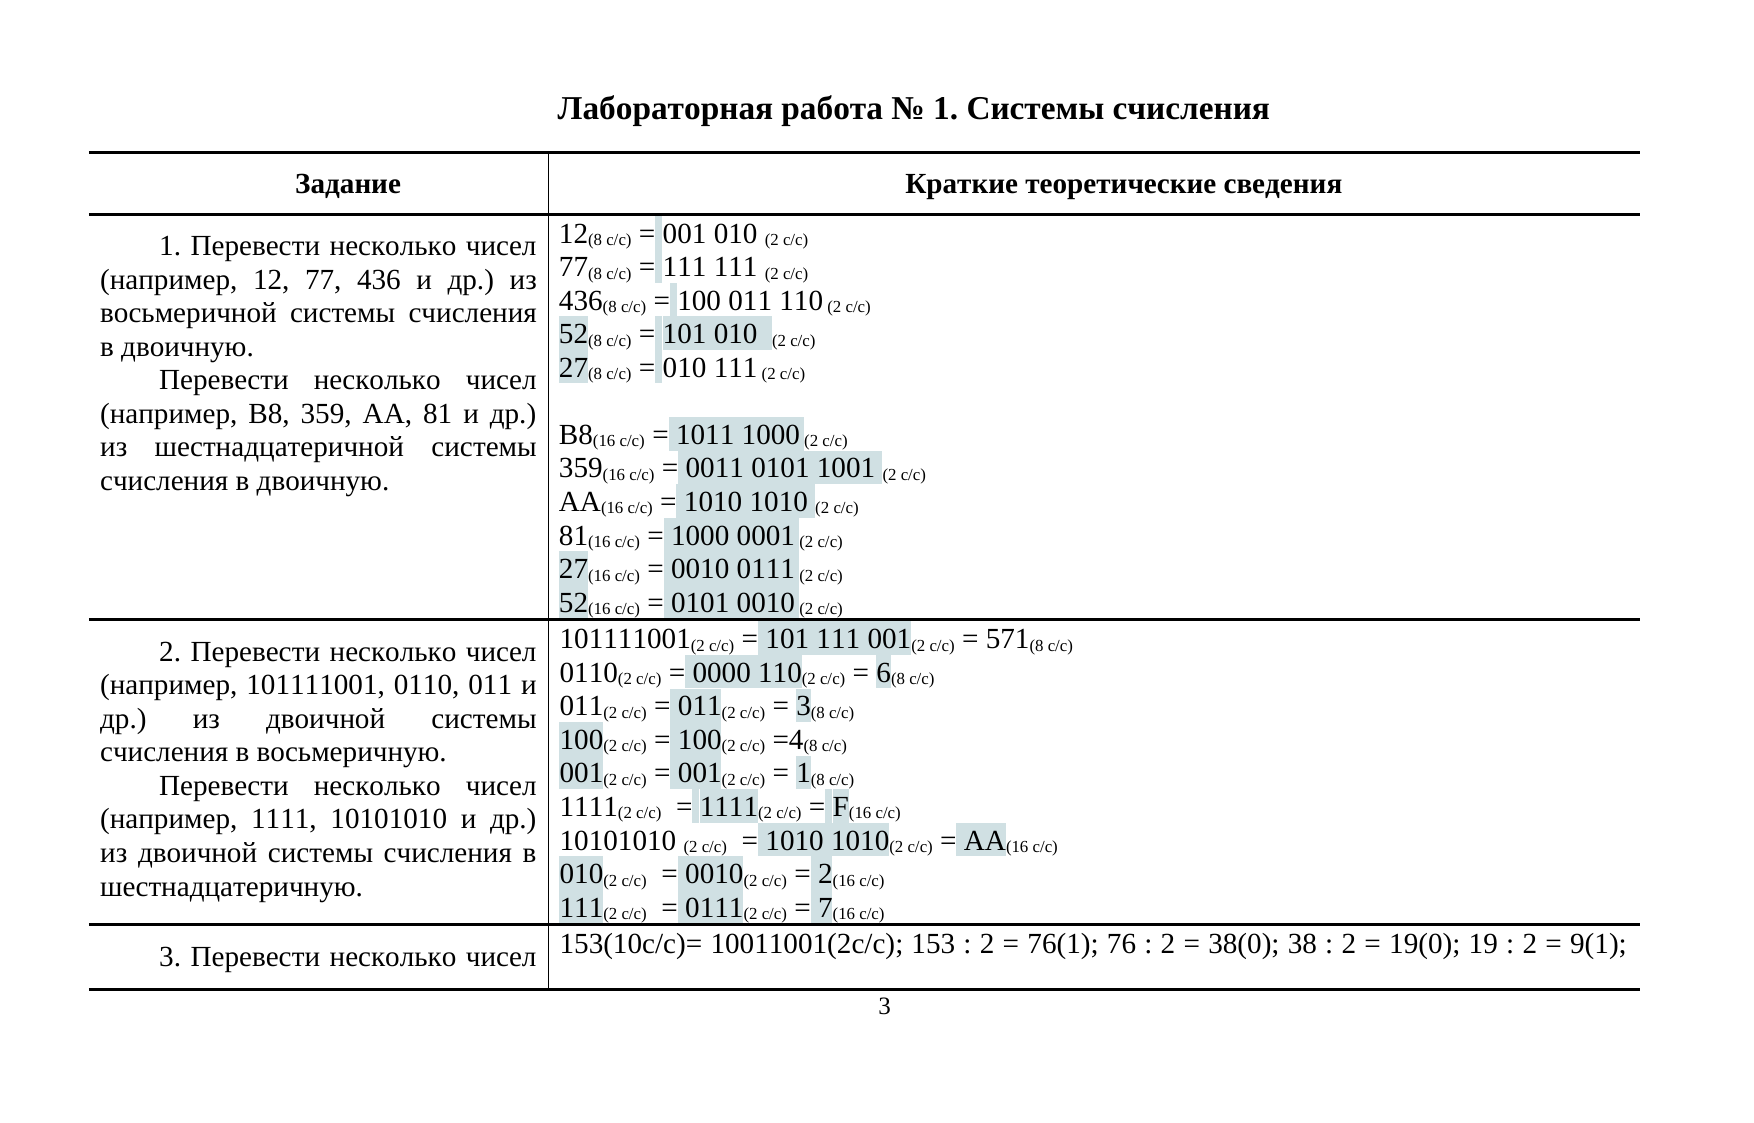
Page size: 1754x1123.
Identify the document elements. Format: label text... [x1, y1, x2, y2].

table_cell 12(8 c/c) = 001 010 (2 c/c) 77(8 c/c) = 111 111 (2 c/c) 436(8 c/c) = 100 011 110 (2 c/c) 52(8 c/c) = 101 010 (2 c/c) 27(8 c/c) = 010 111 (2 c/c) B8(16 c/c) = 1011 1000 (2 c/c) 359(16 c/c) = 0011 0101 1001 (2 c/c) AA(16 c/c) = 1010 1010 (2 c/c) 81(16 c/c) = 1000 0001 (2 c/c) 27(16 c/c) = 0010 0111 (2 c/c) 52(16 c/c) = 0101 0010 (2 c/c) [549, 216, 1640, 618]
table_header Краткие теоретические сведения [549, 154, 1640, 213]
table_header Задание [89, 154, 548, 213]
table_cell 2. Перевести несколько чисел (например, 101111001, 0110, 011 и др.) из двоичной системы счисления в восьмеричную. Перевести несколько чисел (например, 1111, 10101010 и др.) из двоичной системы счисления в шестнадцатеричную. [89, 621, 548, 923]
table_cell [89, 926, 548, 988]
text Лабораторная работа № 1. Системы счисления [89, 89, 1665, 127]
table_cell 1. Перевести несколько чисел (например, 12, 77, 436 и др.) из восьмеричной системы счисления в двоичную. Перевести несколько чисел (например, B8, 359, AA, 81 и др.) из шестнадцатеричной системы счисления в двоичную. [89, 216, 548, 618]
table_cell 101111001(2 c/c) = 101 111 001(2 c/c) = 571(8 c/c) 0110(2 c/c) = 0000 110(2 c/c) = 6(8 c/c) 011(2 c/c) = 011(2 c/c) = 3(8 c/c) 100(2 c/c) = 100(2 c/c) =4(8 c/c) 001(2 c/c) = 001(2 c/c) = 1(8 c/c) 1111(2 c/c) = 1111(2 c/c) = F(16 c/c) 10101010 (2 c/c) = 1010 1010(2 c/c) = AA(16 c/c) 010(2 c/c) = 0010(2 c/c) = 2(16 c/c) 111(2 c/c) = 0111(2 c/c) = 7(16 c/c) [549, 621, 1640, 923]
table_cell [549, 926, 1640, 988]
